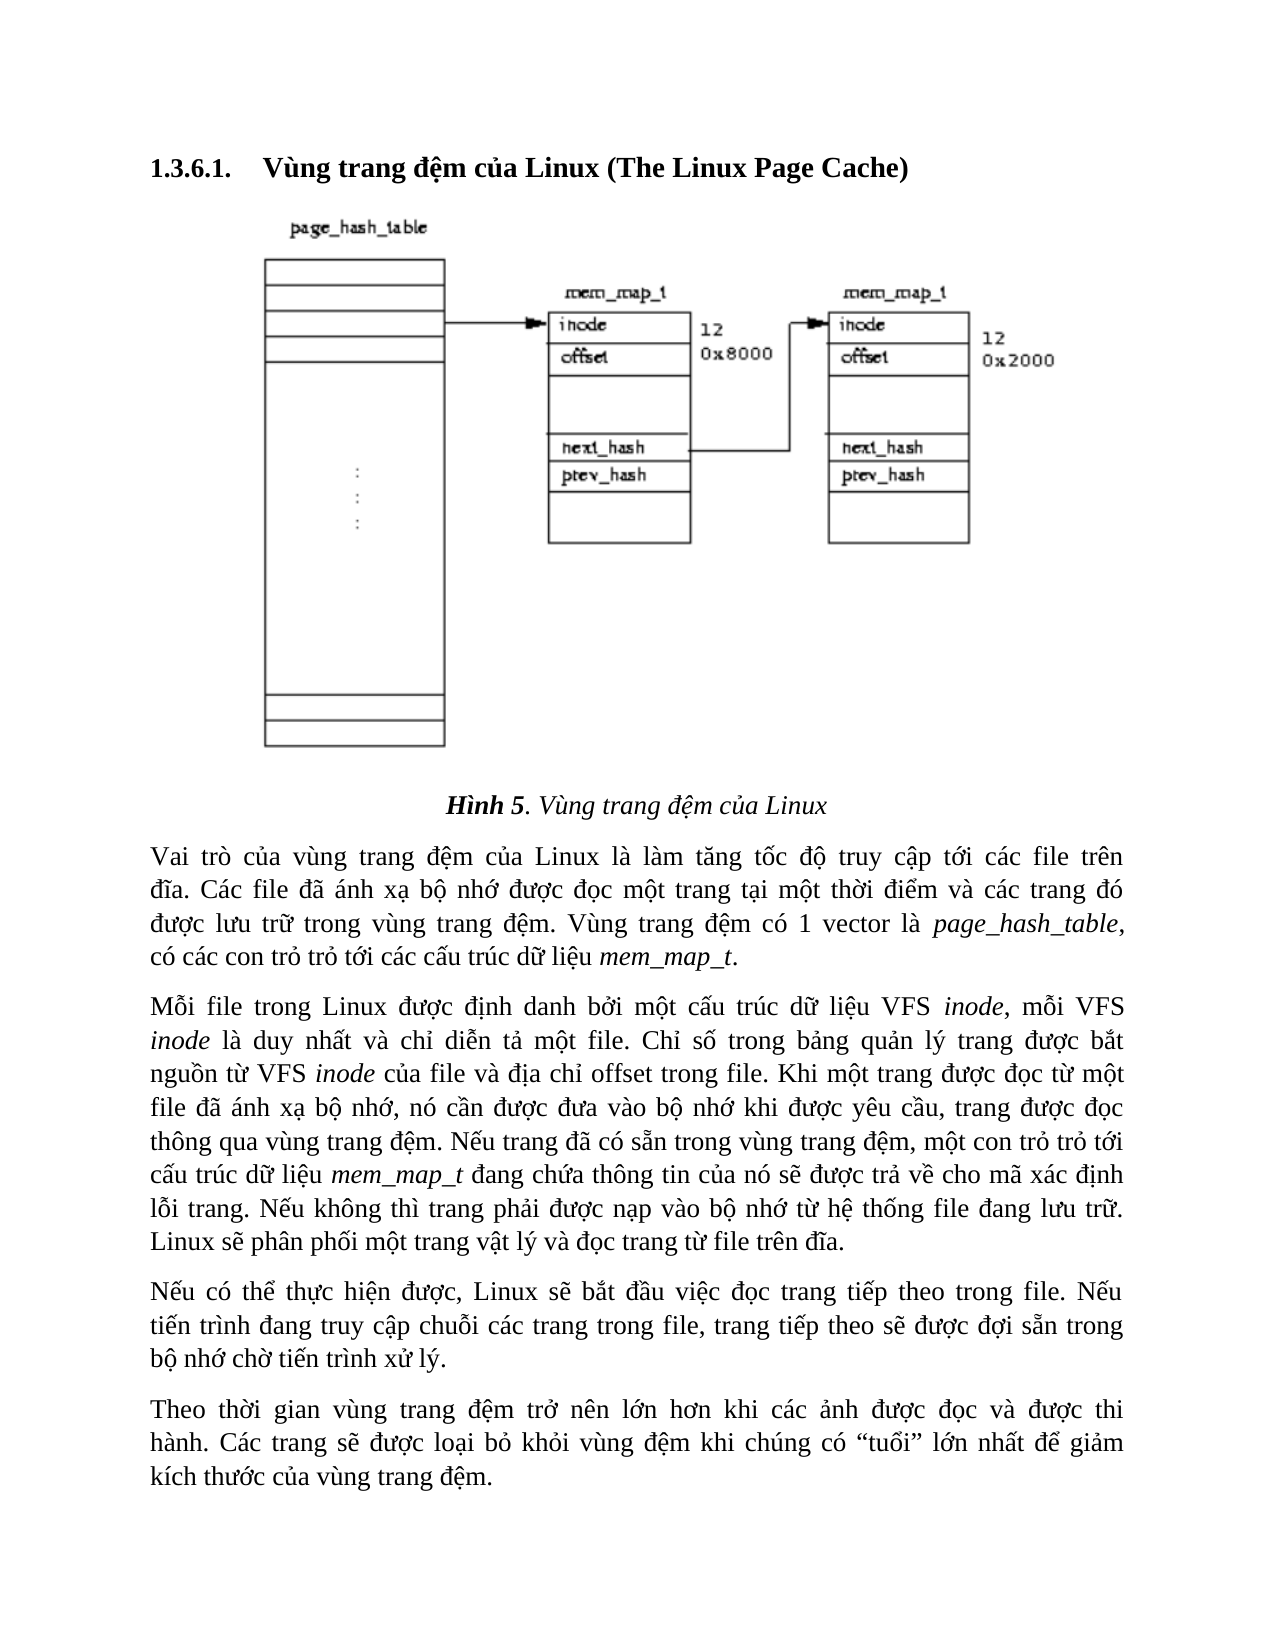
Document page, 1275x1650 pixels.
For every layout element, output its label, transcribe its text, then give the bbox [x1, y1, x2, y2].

picture [150, 202, 1125, 771]
text Theo thời gian vùng trang đệm trở nên lớn hơn khi các ảnh được đọc và được thi hành. Các trang sẽ được loại bỏ khỏi vùng đệm khi chúng có “tuổi” lớn nhất để giảm kích thước của vùng trang đệm. [150, 1393, 1125, 1491]
text Vai trò của vùng trang đệm của Linux là làm tăng tốc độ truy cập tới các file trên đĩa. Các file đã ánh xạ bộ nhớ được đọc một trang tại một thời điểm và các trang đó được lưu trữ trong vùng trang đệm. Vùng trang đệm có 1 vector là page_hash_table, có các con trỏ trỏ tới các cấu trúc dữ liệu mem_map_t. [150, 840, 1125, 971]
text Hình 5. Vùng trang đệm của Linux [150, 789, 1125, 821]
list Vùng trang đệm của Linux (The Linux Page Cache) [150, 150, 1125, 183]
text Mỗi file trong Linux được định danh bởi một cấu trúc dữ liệu VFS inode, mỗi VFS inode là duy nhất và chỉ diễn tả một file. Chỉ số trong bảng quản lý trang được bắt nguồn từ VFS inode của file và địa chỉ offset trong file. Khi một trang được đọc từ một file đã ánh xạ bộ nhớ, nó cần được đưa vào bộ nhớ khi được yêu cầu, trang được đọc thông qua vùng trang đệm. Nếu trang đã có sẵn trong vùng trang đệm, một con trỏ trỏ tới cấu trúc dữ liệu mem_map_t đang chứa thông tin của nó sẽ được trả về cho mã xác định lỗi trang. Nếu không thì trang phải được nạp vào bộ nhớ từ hệ thống file đang lưu trữ. Linux sẽ phân phối một trang vật lý và đọc trang từ file trên đĩa. [150, 991, 1125, 1256]
text Nếu có thể thực hiện được, Linux sẽ bắt đầu việc đọc trang tiếp theo trong file. Nếu tiến trình đang truy cập chuỗi các trang trong file, trang tiếp theo sẽ được đợi sẵn trong bộ nhớ chờ tiến trình xử lý. [150, 1276, 1125, 1374]
